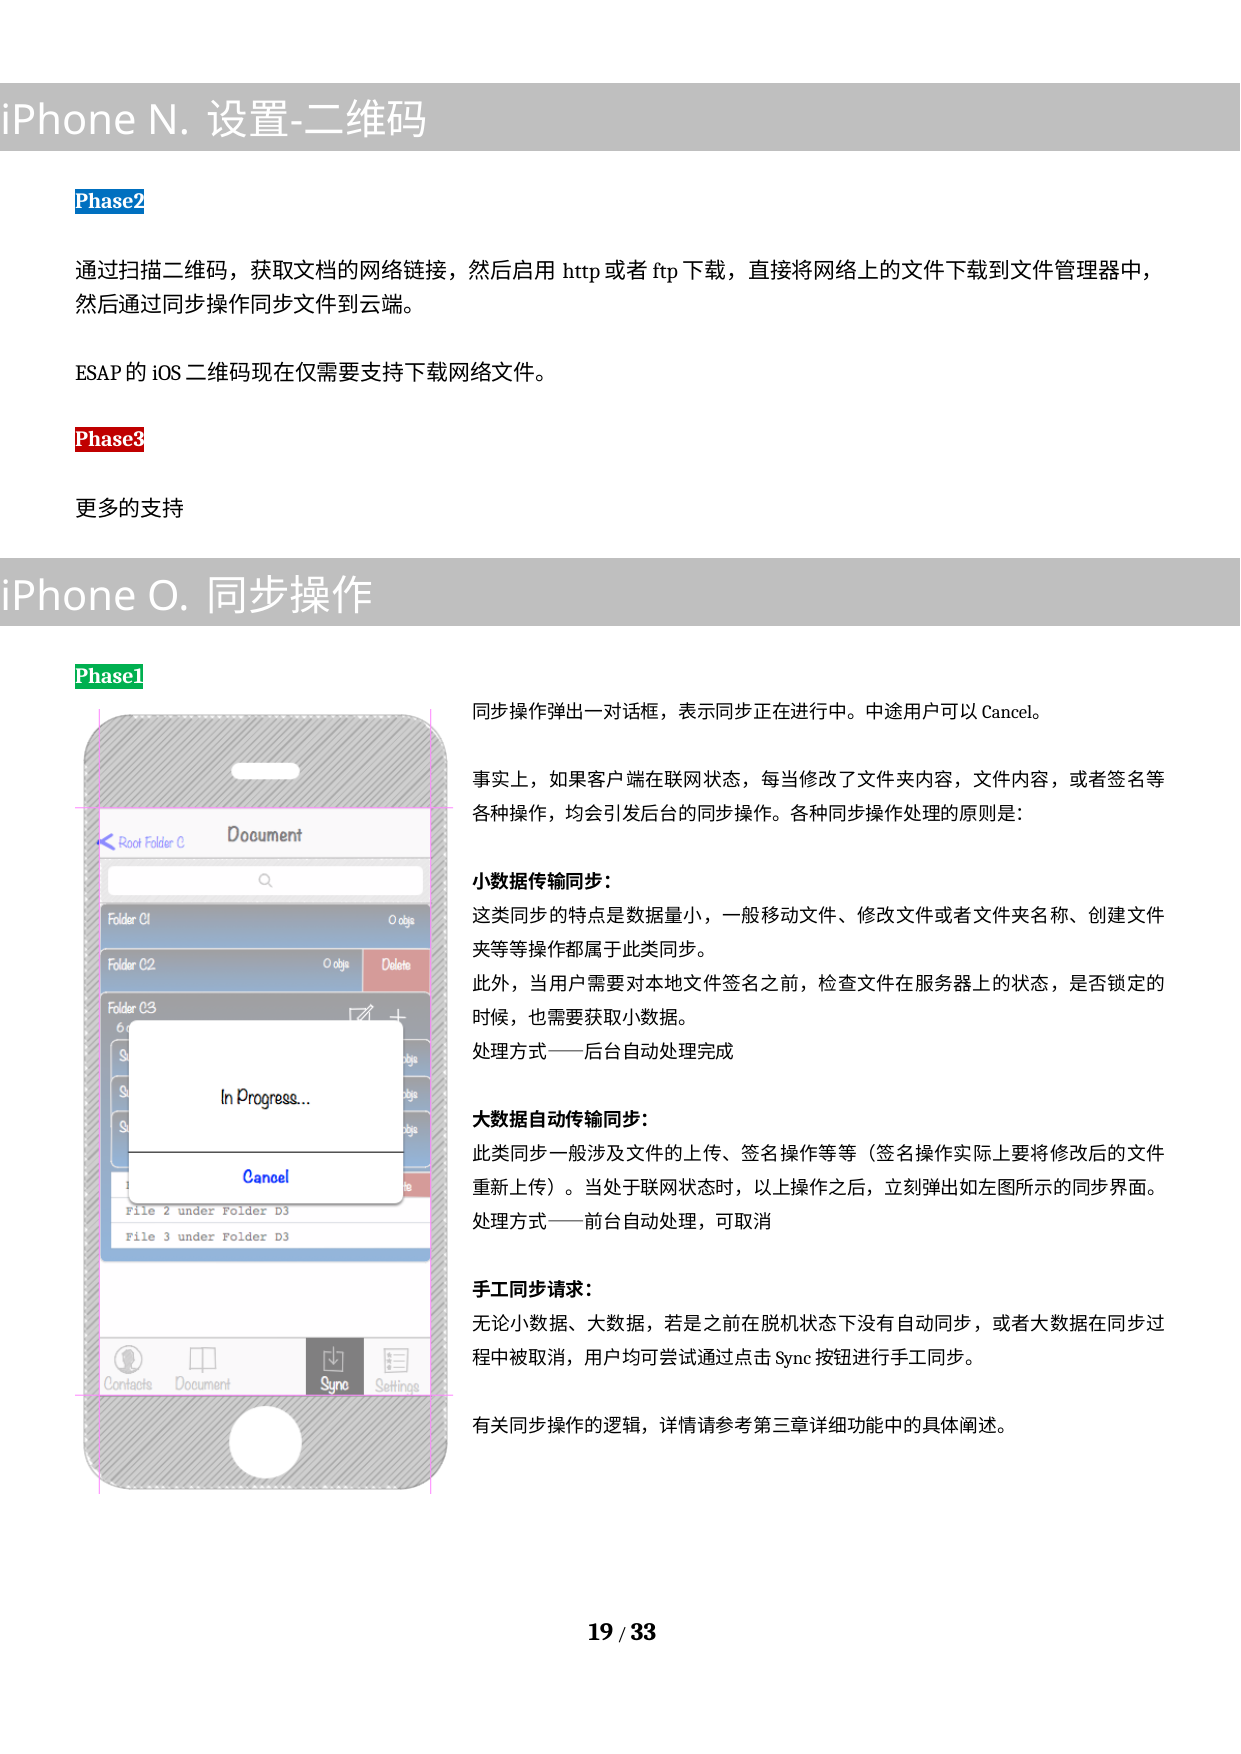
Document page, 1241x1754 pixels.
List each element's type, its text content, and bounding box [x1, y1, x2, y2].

text 事实上，如果客户端在联网状态，每当修改了文件夹内容，文件内容，或者签名等各种操作，均会引发后台的同步操作。各种同步操作处理的原则是： [454, 762, 1165, 830]
text 此外，当用户需要对本地文件签名之前，检查文件在服务器上的状态，是否锁定的时候，也需要获取小数据。 [454, 966, 1165, 1033]
text 同步操作弹出一对话框，表示同步正在进行中。中途用户可以Cancel。 [75, 694, 1165, 728]
subtitle 设置-二维码 [0, 83, 1240, 151]
text 这类同步的特点是数据量小，一般移动文件、修改文件或者文件夹名称、创建文件夹等等操作都属于此类同步。 [454, 898, 1165, 966]
text 小数据传输同步： [454, 864, 1165, 898]
text 大数据自动传输同步： [454, 1101, 1165, 1135]
text 无论小数据、大数据，若是之前在脱机状态下没有自动同步，或者大数据在同步过程中被取消，用户均可尝试通过点击Sync按钮进行手工同步。 [454, 1305, 1165, 1373]
text 此类同步一般涉及文件的上传、签名操作等等（签名操作实际上要将修改后的文件重新上传）。当处于联网状态时，以上操作之后，立刻弹出如左图所示的同步界面。 [454, 1135, 1165, 1203]
text Phase2 [75, 184, 1165, 218]
text Phase1 [75, 660, 1165, 694]
picture [75, 709, 454, 1494]
text 更多的支持 [75, 490, 1165, 524]
text ESAP的iOS二维码现在仅需要支持下载网络文件。 [75, 354, 1165, 388]
text 处理方式——前台自动处理，可取消 [454, 1203, 1165, 1237]
text 有关同步操作的逻辑，详情请参考第三章详细功能中的具体阐述。 [454, 1407, 1165, 1441]
text 通过扫描二维码，获取文档的网络链接，然后启用http或者ftp下载，直接将网络上的文件下载到文件管理器中，然后通过同步操作同步文件到云端。 [75, 252, 1165, 320]
subtitle 同步操作 [0, 558, 1240, 626]
text 处理方式——后台自动处理完成 [454, 1033, 1165, 1067]
text Phase3 [75, 422, 1165, 456]
text 手工同步请求： [454, 1271, 1165, 1305]
